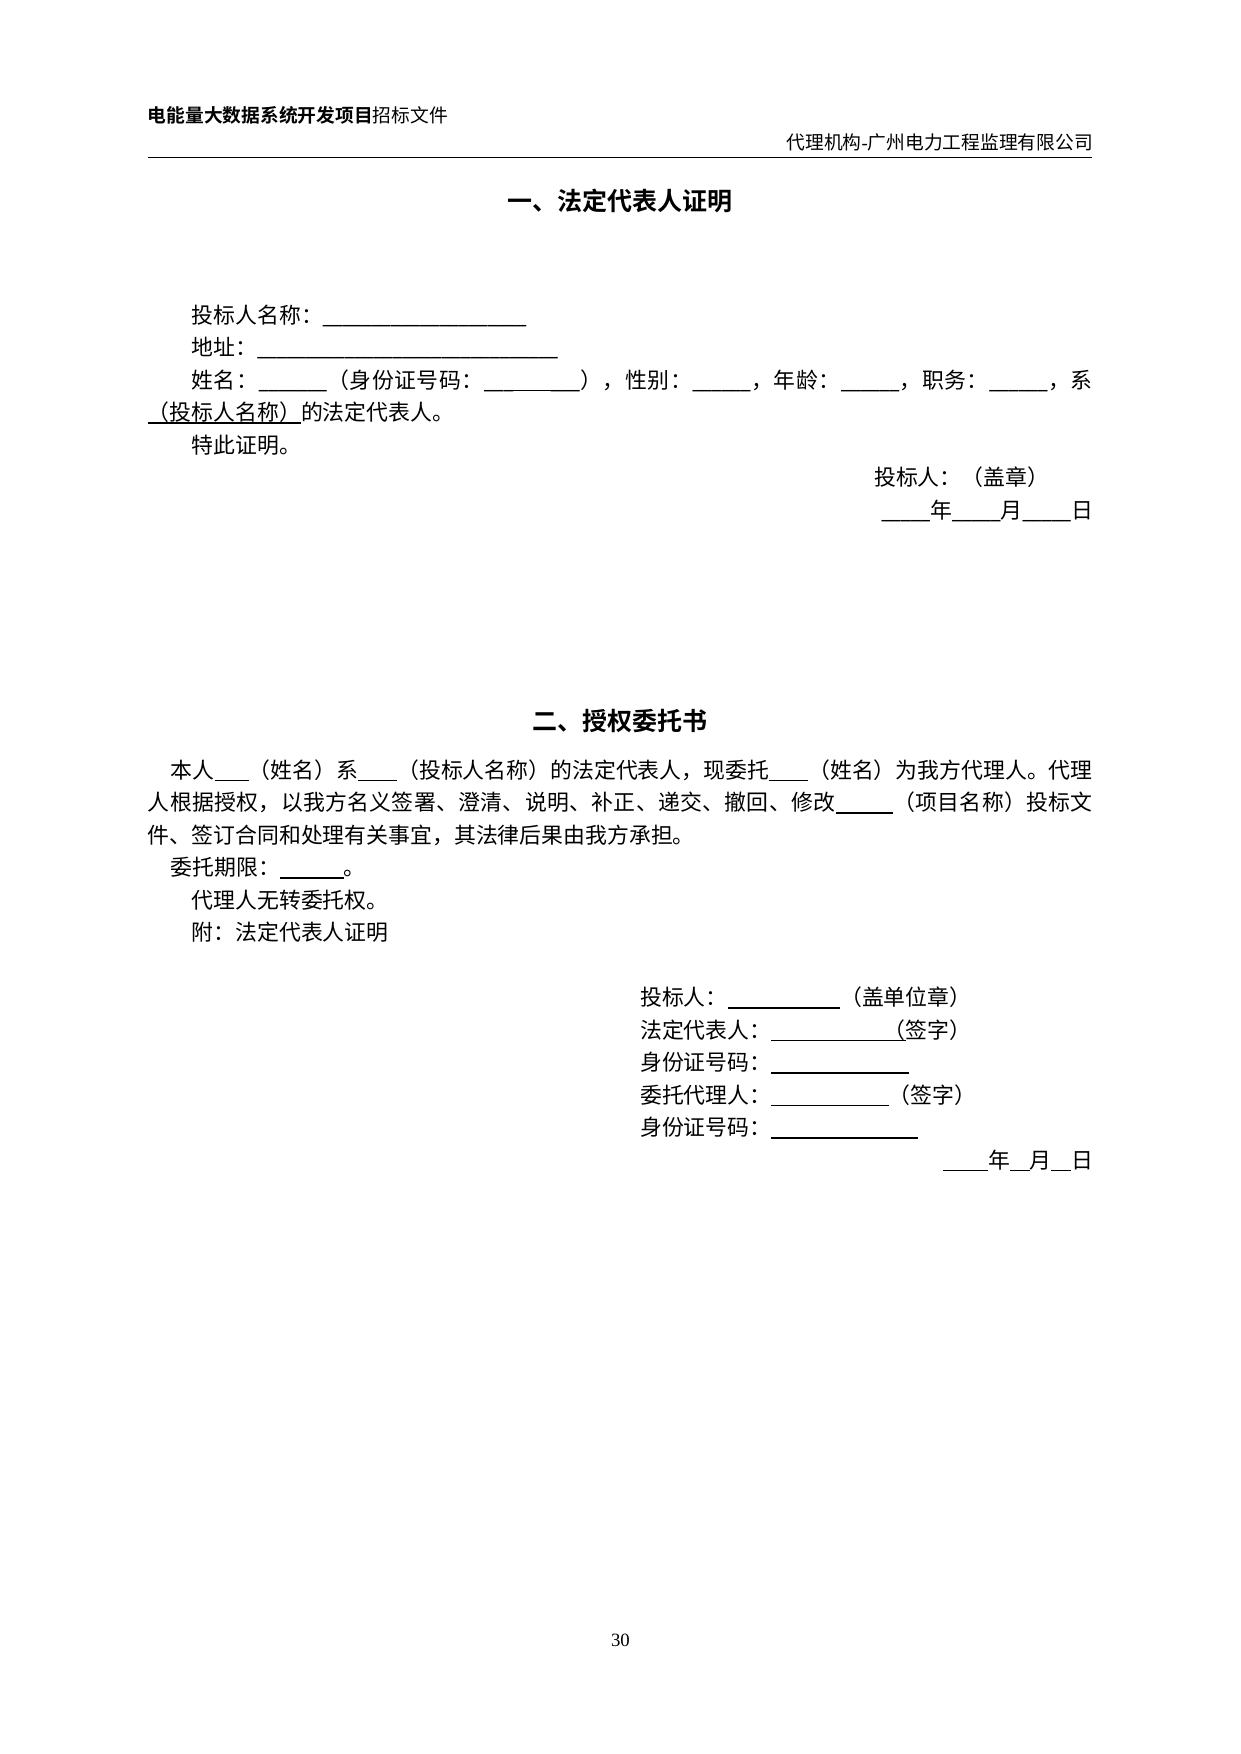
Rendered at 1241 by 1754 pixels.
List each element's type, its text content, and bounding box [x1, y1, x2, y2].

text 年 月 日 [148, 1142, 1092, 1175]
text 本人 （姓名）系 （投标人名称）的法定代表人，现委托 （姓名）为我方代理人。代理人根据授权，以我方名义签署、澄清、说明、补正、递交、撤回、修改 （项目名称）投标文件、签订合同和处理有关事宜，其法律后果由我方承担。 [148, 752, 1092, 850]
text 委托代理人： （签字） [148, 1077, 1092, 1110]
text 投标人： （盖单位章） [148, 980, 1092, 1012]
text 姓名：_______（身份证号码：___ ___），性别：______，年龄：______，职务：______，系 （投标人名称）的法定代表人。 [148, 362, 1092, 427]
text 法定代表人： （签字） [148, 1012, 1092, 1045]
text 附：法定代表人证明 [148, 915, 1092, 947]
text 委托期限： 。 [148, 850, 1092, 882]
text 代理人无转委托权。 [148, 882, 1092, 915]
text 特此证明。 [148, 427, 1092, 460]
text 身份证号码： [148, 1045, 1092, 1077]
text 身份证号码： [148, 1110, 1092, 1142]
text 投标人名称：_____________________ [148, 297, 1092, 330]
text _____年_____月_____日 [148, 492, 1092, 525]
text 一、法定代表人证明 [148, 167, 1092, 232]
text 投标人：（盖章） [148, 460, 1049, 492]
text 二、授权委托书 [148, 687, 1092, 752]
text 地址：_______________________________ [148, 330, 1092, 362]
